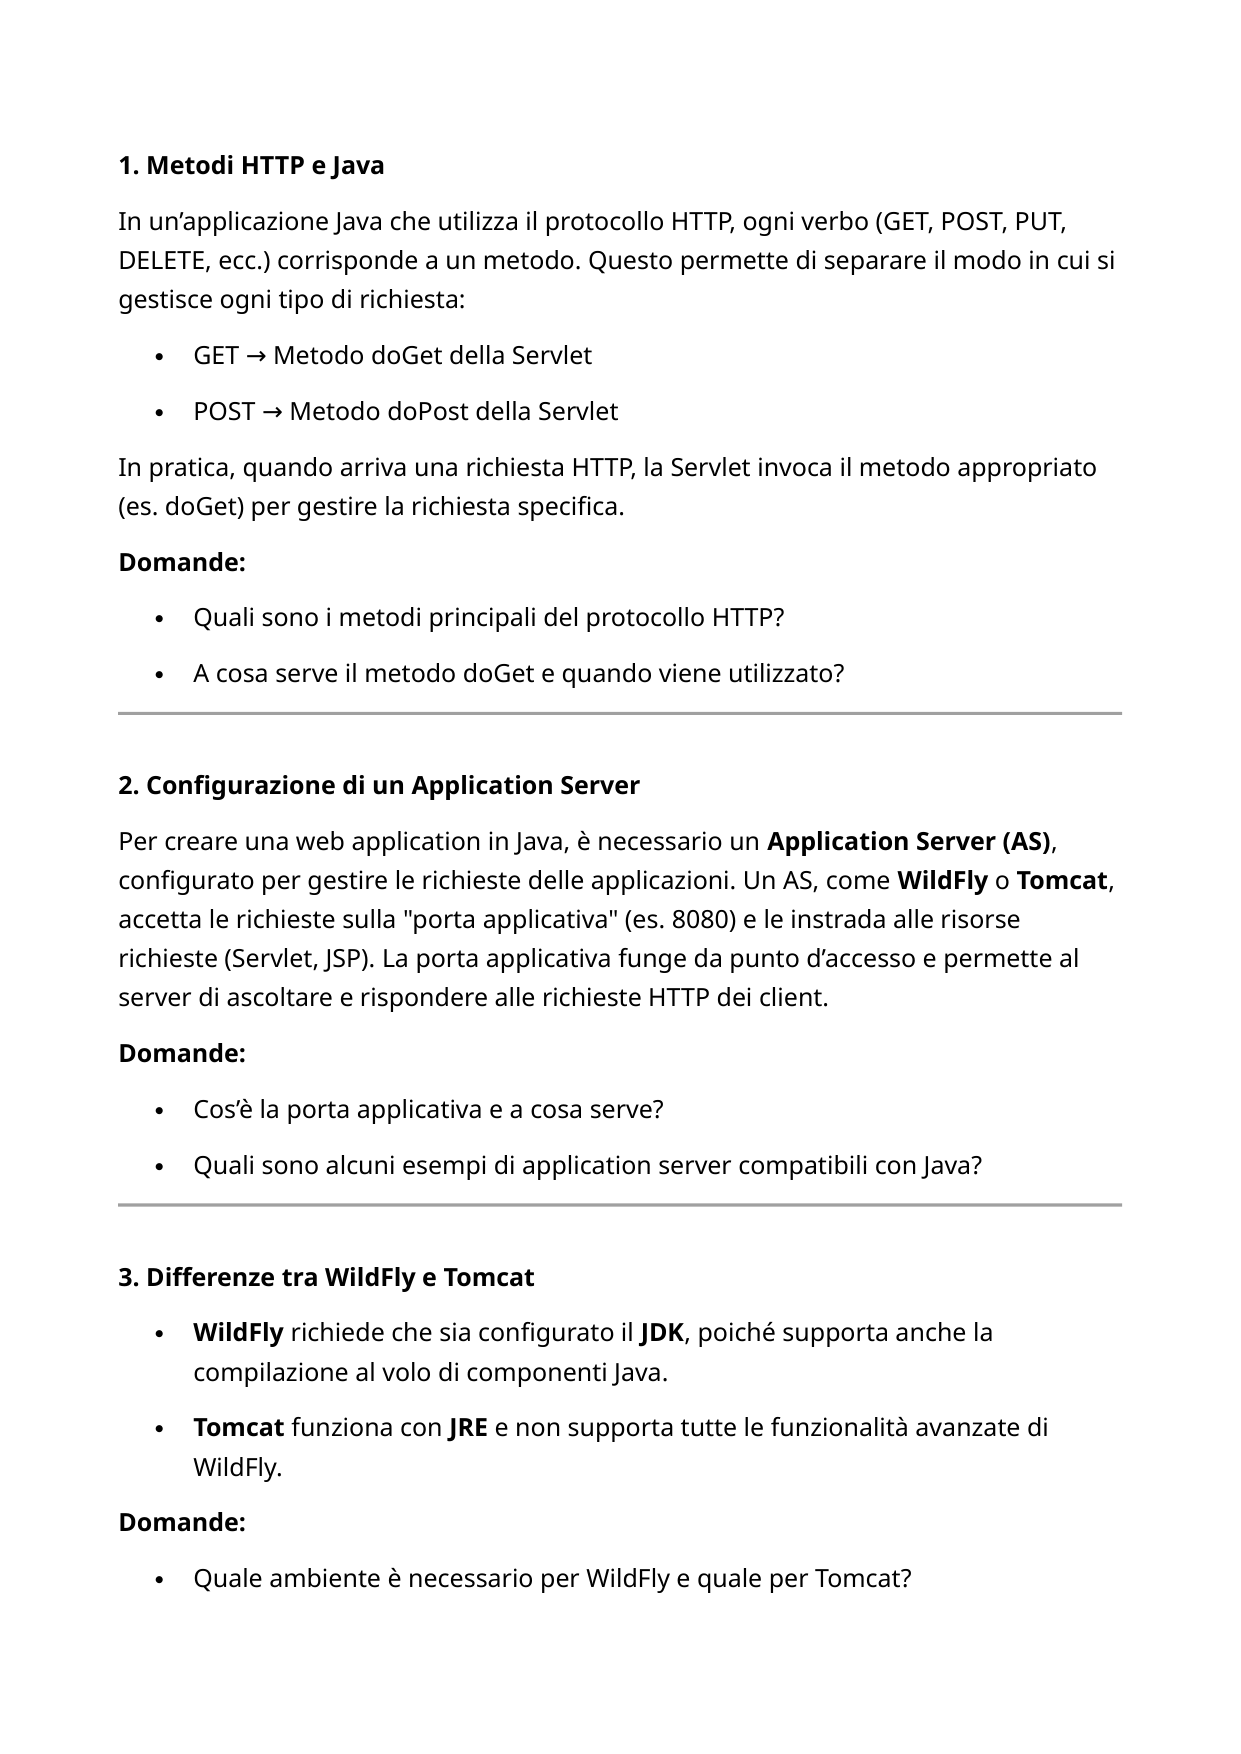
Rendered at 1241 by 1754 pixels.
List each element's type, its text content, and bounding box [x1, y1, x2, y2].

list A cosa serve il metodo doGet e quando viene utilizzato? [156, 656, 1122, 690]
list Cos’è la porta applicativa e a cosa serve? [156, 1092, 1122, 1126]
text Domande: [118, 544, 1122, 578]
text Domande: [118, 1505, 1122, 1539]
text Per creare una web application in Java, è necessario un Application Server (AS), configurato per gestire le richieste delle applicazioni. Un AS, come WildFly o Tomcat, accetta le richieste sulla "porta applicativa" (es. 8080) e le instrada alle risorse richieste (Servlet, JSP). La porta applicativa funge da punto d’accesso e permette al server di ascoltare e rispondere alle richieste HTTP dei client. [118, 823, 1122, 1014]
text Domande: [118, 1036, 1122, 1070]
list Quali sono alcuni esempi di application server compatibili con Java? [156, 1148, 1122, 1182]
text In pratica, quando arriva una richiesta HTTP, la Servlet invoca il metodo appropriato (es. doGet) per gestire la richiesta specifica. [118, 449, 1122, 522]
list Tomcat funziona con JRE e non supporta tutte le funzionalità avanzate di WildFly. [156, 1410, 1122, 1483]
list WildFly richiede che sia configurato il JDK, poiché supporta anche la compilazione al volo di componenti Java. [156, 1315, 1122, 1388]
text 3. Differenze tra WildFly e Tomcat [118, 1259, 1122, 1293]
list POST → Metodo doPost della Servlet [156, 393, 1122, 427]
list Quali sono i metodi principali del protocollo HTTP? [156, 600, 1122, 634]
text 2. Configurazione di un Application Server [118, 768, 1122, 802]
list Quale ambiente è necessario per WildFly e quale per Tomcat? [156, 1561, 1122, 1595]
list GET → Metodo doGet della Servlet [156, 338, 1122, 372]
text 1. Metodi HTTP e Java [118, 148, 1122, 182]
text In un’applicazione Java che utilizza il protocollo HTTP, ogni verbo (GET, POST, PUT, DELETE, ecc.) corrisponde a un metodo. Questo permette di separare il modo in cui si gestisce ogni tipo di richiesta: [118, 203, 1122, 316]
